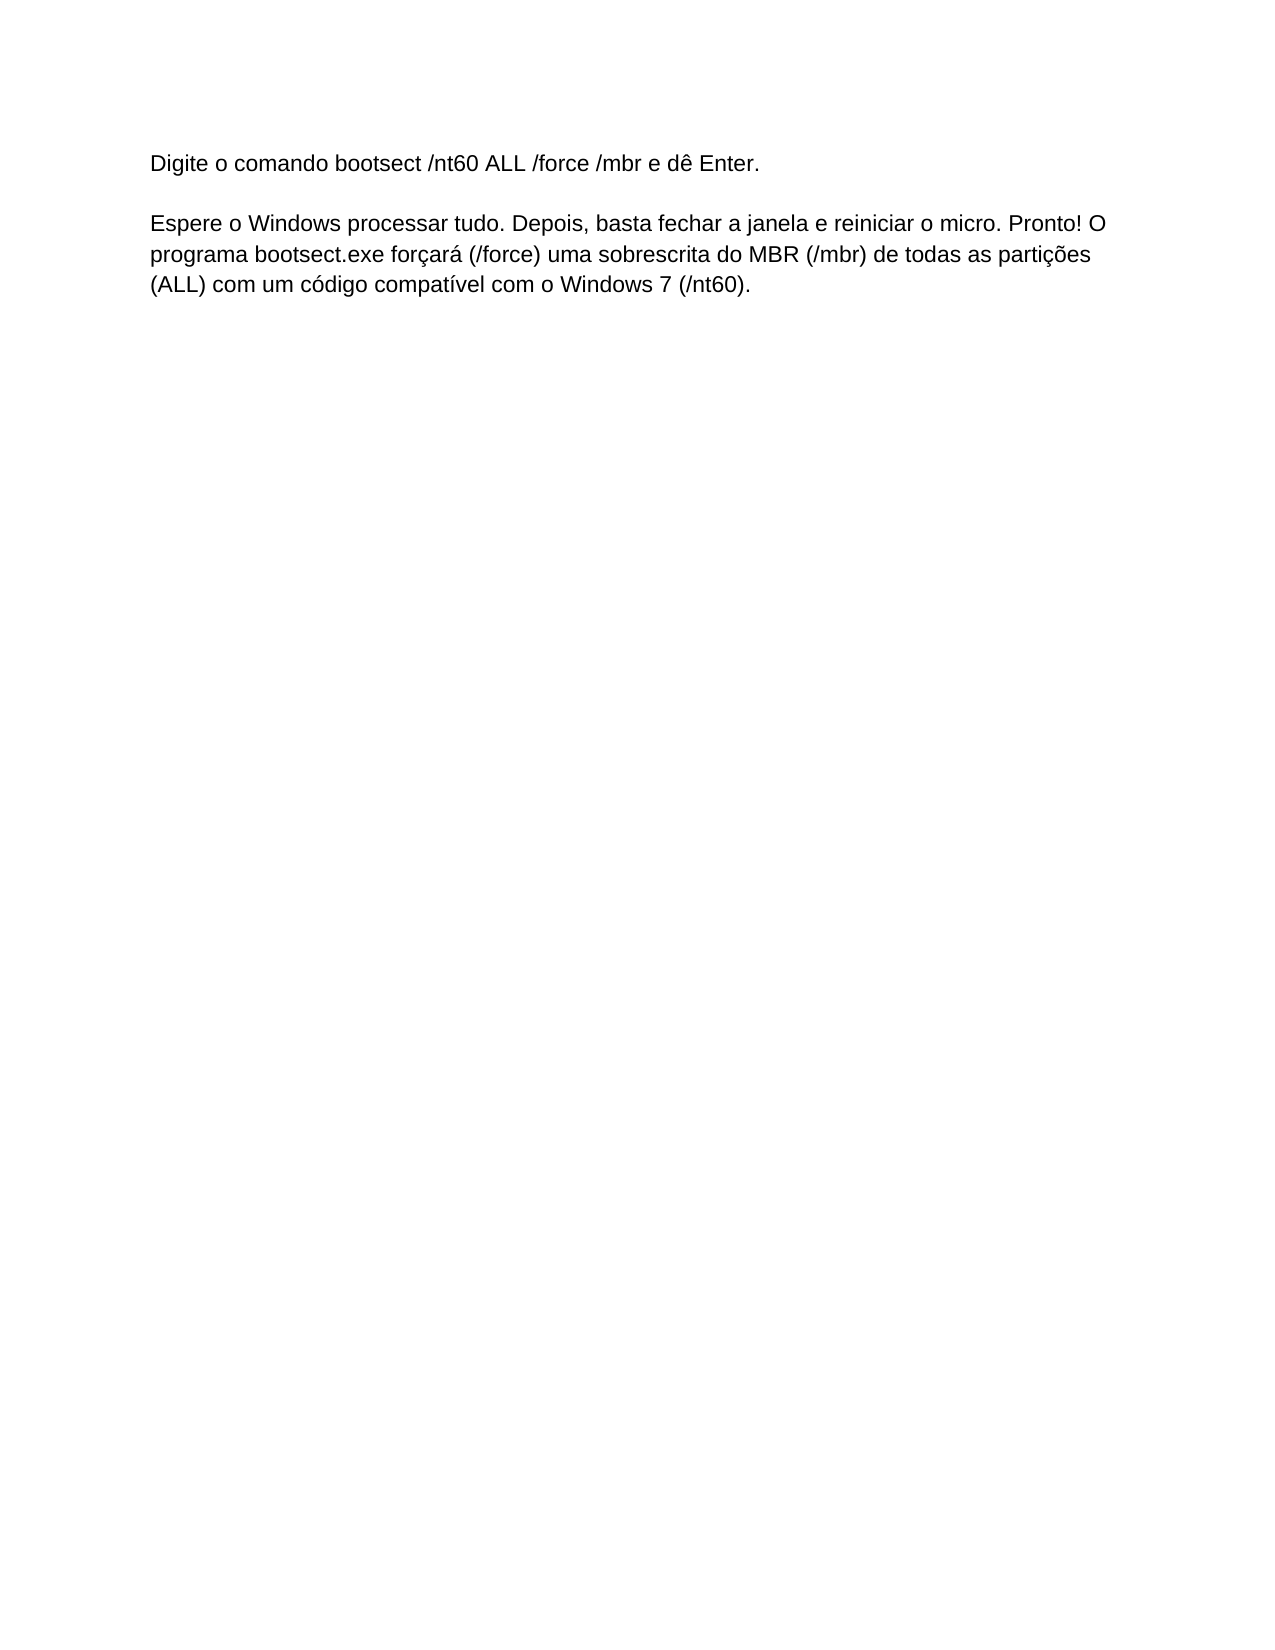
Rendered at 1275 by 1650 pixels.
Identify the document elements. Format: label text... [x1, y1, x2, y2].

text Espere o Windows processar tudo. Depois, basta fechar a janela e reiniciar o micro. Pronto! O programa bootsect.exe forçará (/force) uma sobrescrita do MBR (/mbr) de todas as partições (ALL) com um código compatível com o Windows 7 (/nt60). [150, 210, 1125, 297]
text Digite o comando bootsect /nt60 ALL /force /mbr e dê Enter. [150, 150, 1125, 176]
